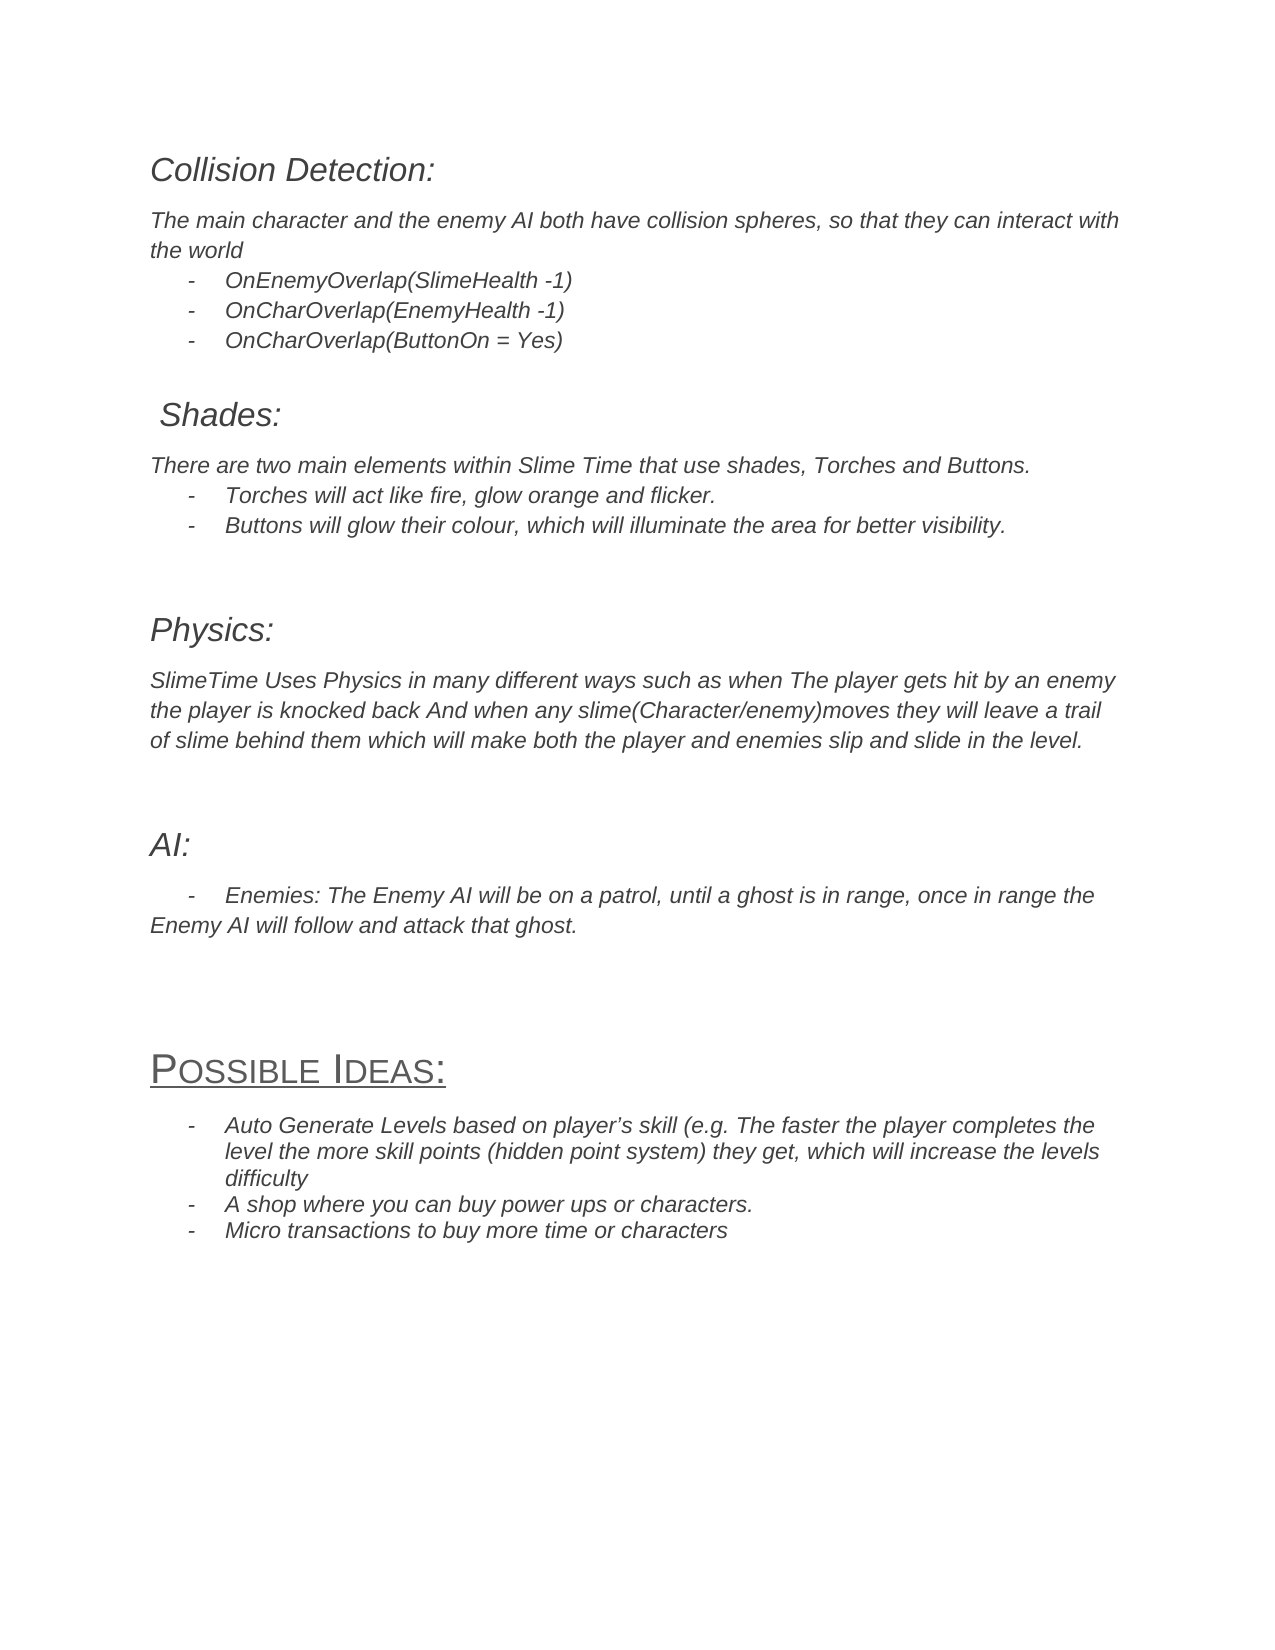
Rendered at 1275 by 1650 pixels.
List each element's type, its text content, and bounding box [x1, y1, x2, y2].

subtitle AI: [150, 825, 1125, 864]
list A shop where you can buy power ups or characters. [187, 1191, 1125, 1217]
list Auto Generate Levels based on player’s skill (e.g. The faster the player completes the level the more skill points (hidden point system) they get, which will increase the levels difficulty [187, 1112, 1125, 1191]
list OnCharOverlap(ButtonOn = Yes) [187, 327, 1125, 354]
list Micro transactions to buy more time or characters [187, 1217, 1125, 1244]
subtitle Physics: [150, 610, 1125, 649]
subtitle Collision Detection: [150, 150, 1125, 188]
list Torches will act like fire, glow orange and flicker. [187, 482, 1125, 508]
list OnCharOverlap(EnemyHealth -1) [187, 297, 1125, 324]
text There are two main elements within Slime Time that use shades, Torches and Buttons. [150, 452, 1125, 478]
list Buttons will glow their colour, which will illuminate the area for better visibility. [187, 512, 1125, 569]
list OnEnemyOverlap(SlimeHealth -1) [187, 267, 1125, 293]
text The main character and the enemy AI both have collision spheres, so that they can interact with the world [150, 207, 1125, 263]
subtitle Shades: [150, 395, 1125, 434]
subtitle Possible Ideas: [150, 1044, 1125, 1092]
list Enemies: The Enemy AI will be on a patrol, until a ghost is in range, once in range the Enemy AI will follow and attack that ghost. [150, 882, 1125, 938]
text SlimeTime Uses Physics in many different ways such as when The player gets hit by an enemy the player is knocked back And when any slime(Character/enemy)moves they will leave a trail of slime behind them which will make both the player and enemies slip and slide in the level. [150, 667, 1125, 784]
